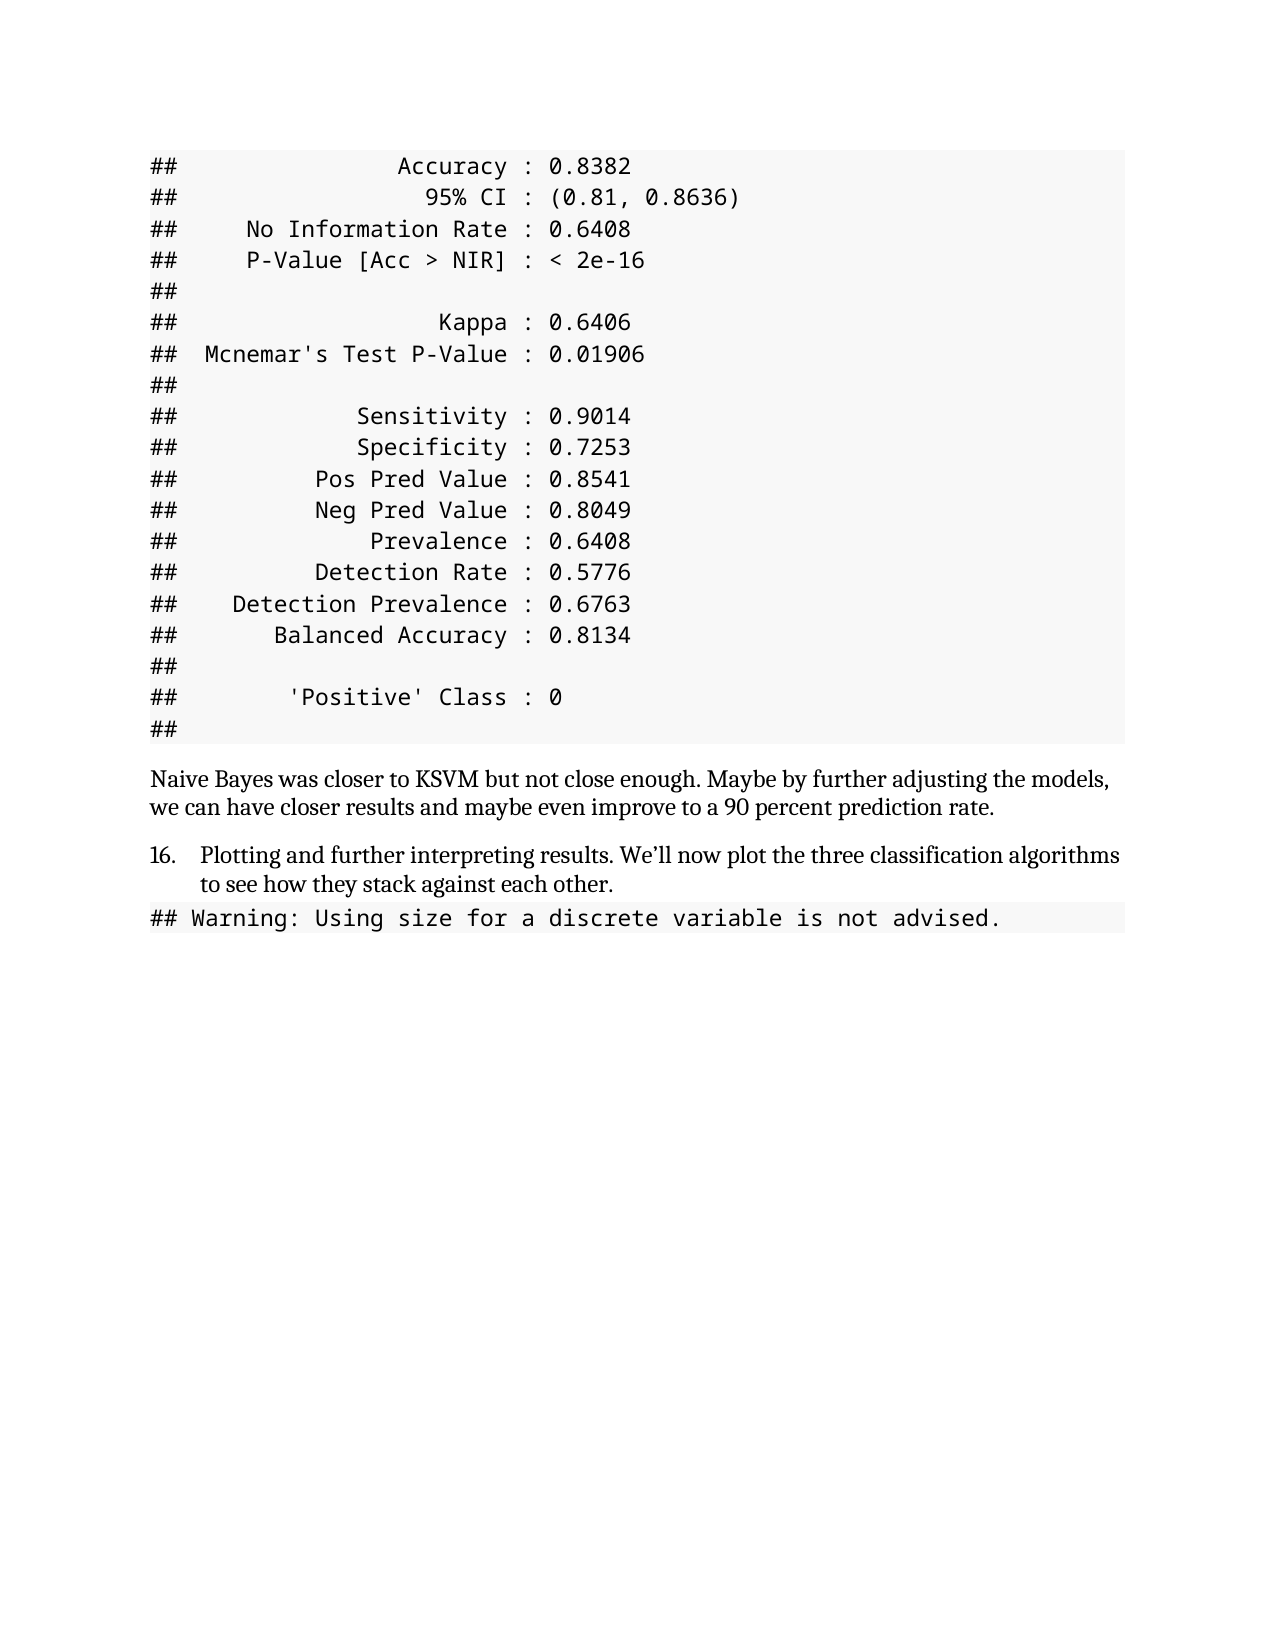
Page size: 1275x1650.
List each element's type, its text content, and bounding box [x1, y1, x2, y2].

text Naive Bayes was closer to KSVM but not close enough. Maybe by further adjusting the models, we can have closer results and maybe even improve to a 90 percent prediction rate. [150, 764, 1125, 822]
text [150, 150, 1125, 744]
list Plotting and further interpreting results. We’ll now plot the three classification algorithms to see how they stack against each other. [150, 841, 1125, 898]
text ## Warning: Using size for a discrete variable is not advised. [150, 902, 1125, 933]
